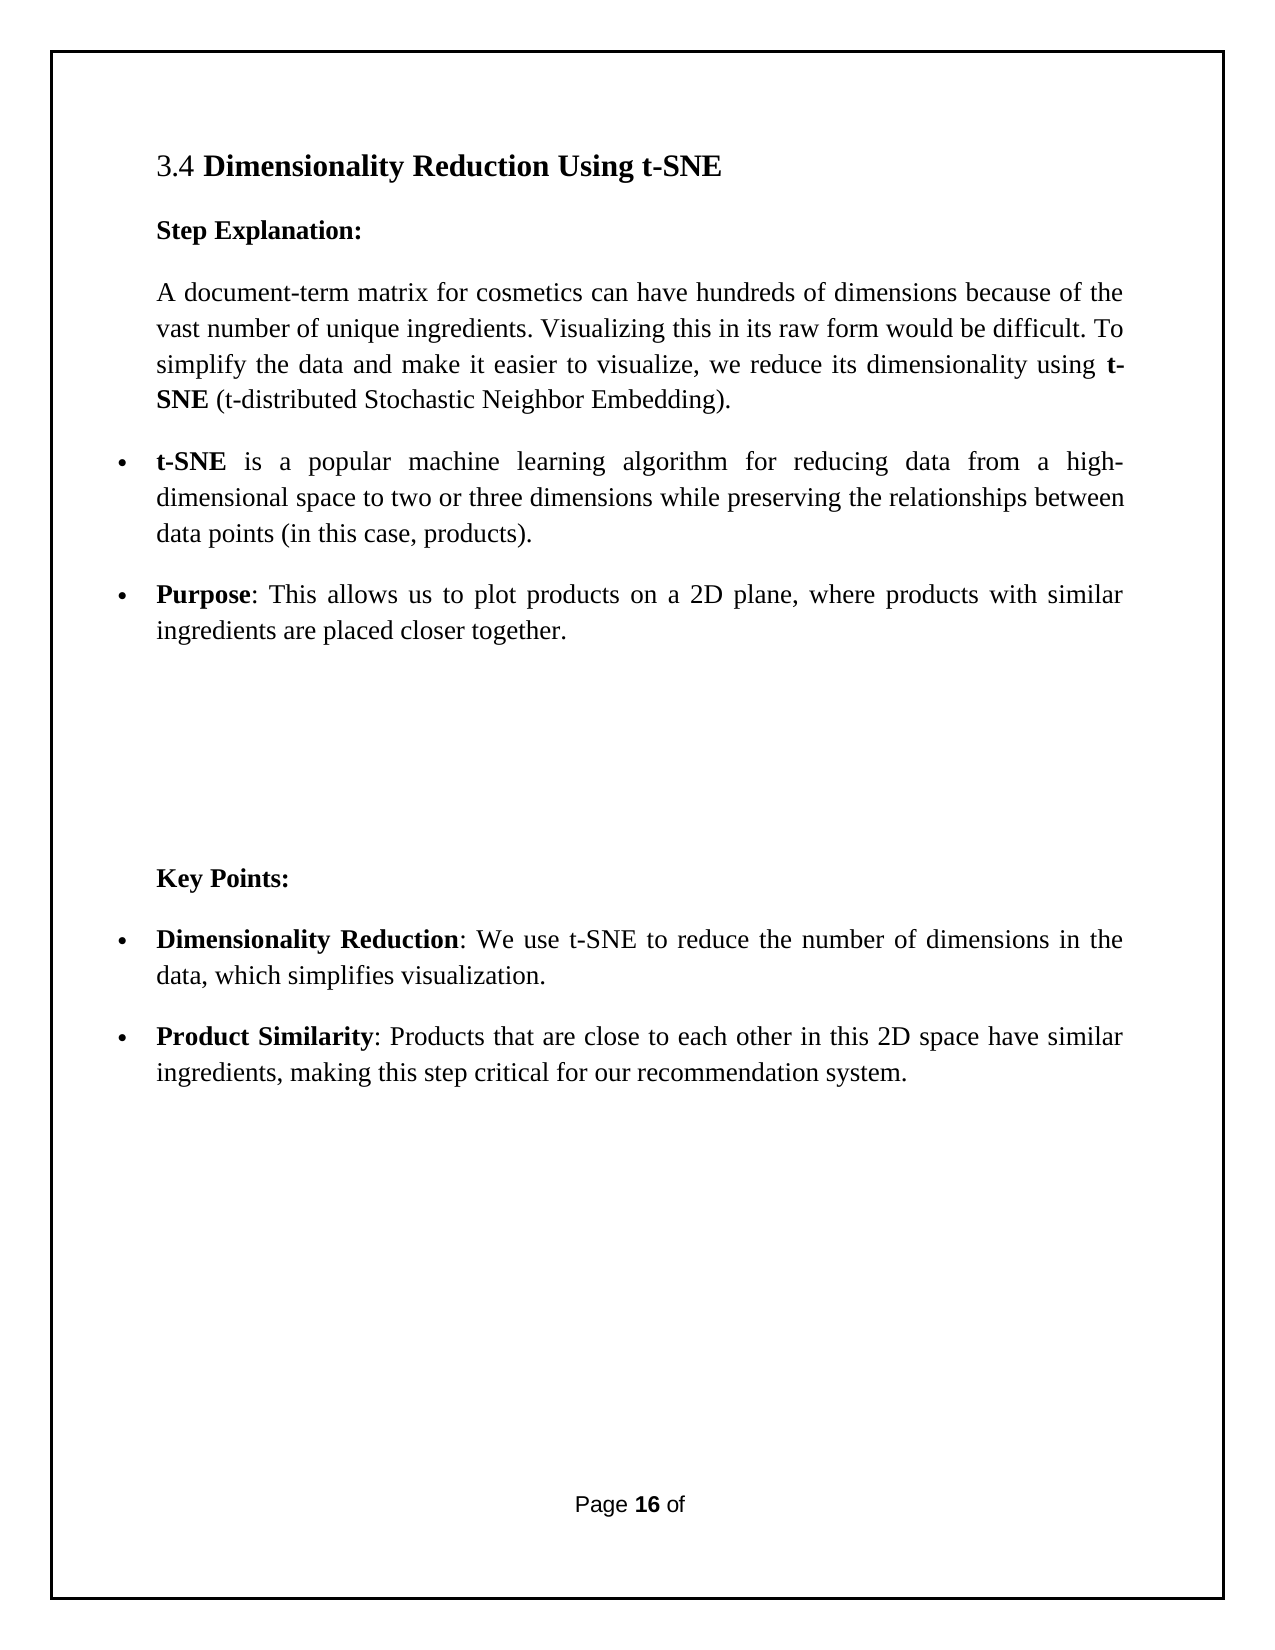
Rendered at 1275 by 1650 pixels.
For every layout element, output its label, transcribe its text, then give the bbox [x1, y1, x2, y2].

list Purpose: This allows us to plot products on a 2D plane, where products with similar ingredients are placed closer together. [119, 579, 1124, 646]
list Dimensionality Reduction: We use t-SNE to reduce the number of dimensions in the data, which simplifies visualization. [119, 923, 1124, 990]
text A document-term matrix for cosmetics can have hundreds of dimensions because of the vast number of unique ingredients. Visualizing this in its raw form would be difficult. To simplify the data and make it easier to visualize, we reduce its dimensionality using t- SNE (t-distributed Stochastic Neighbor Embedding). [156, 276, 1125, 415]
list t-SNE is a popular machine learning algorithm for reducing data from a high- dimensional space to two or three dimensions while preserving the relationships between data points (in this case, products). [119, 445, 1125, 548]
list Product Similarity: Products that are close to each other in this 2D space have similar ingredients, making this step critical for our recommendation system. [119, 1021, 1124, 1087]
subtitle Dimensionality Reduction Using t-SNE [156, 147, 1200, 183]
subtitle Key Points: [156, 862, 1200, 893]
subtitle Step Explanation: [156, 214, 1200, 246]
